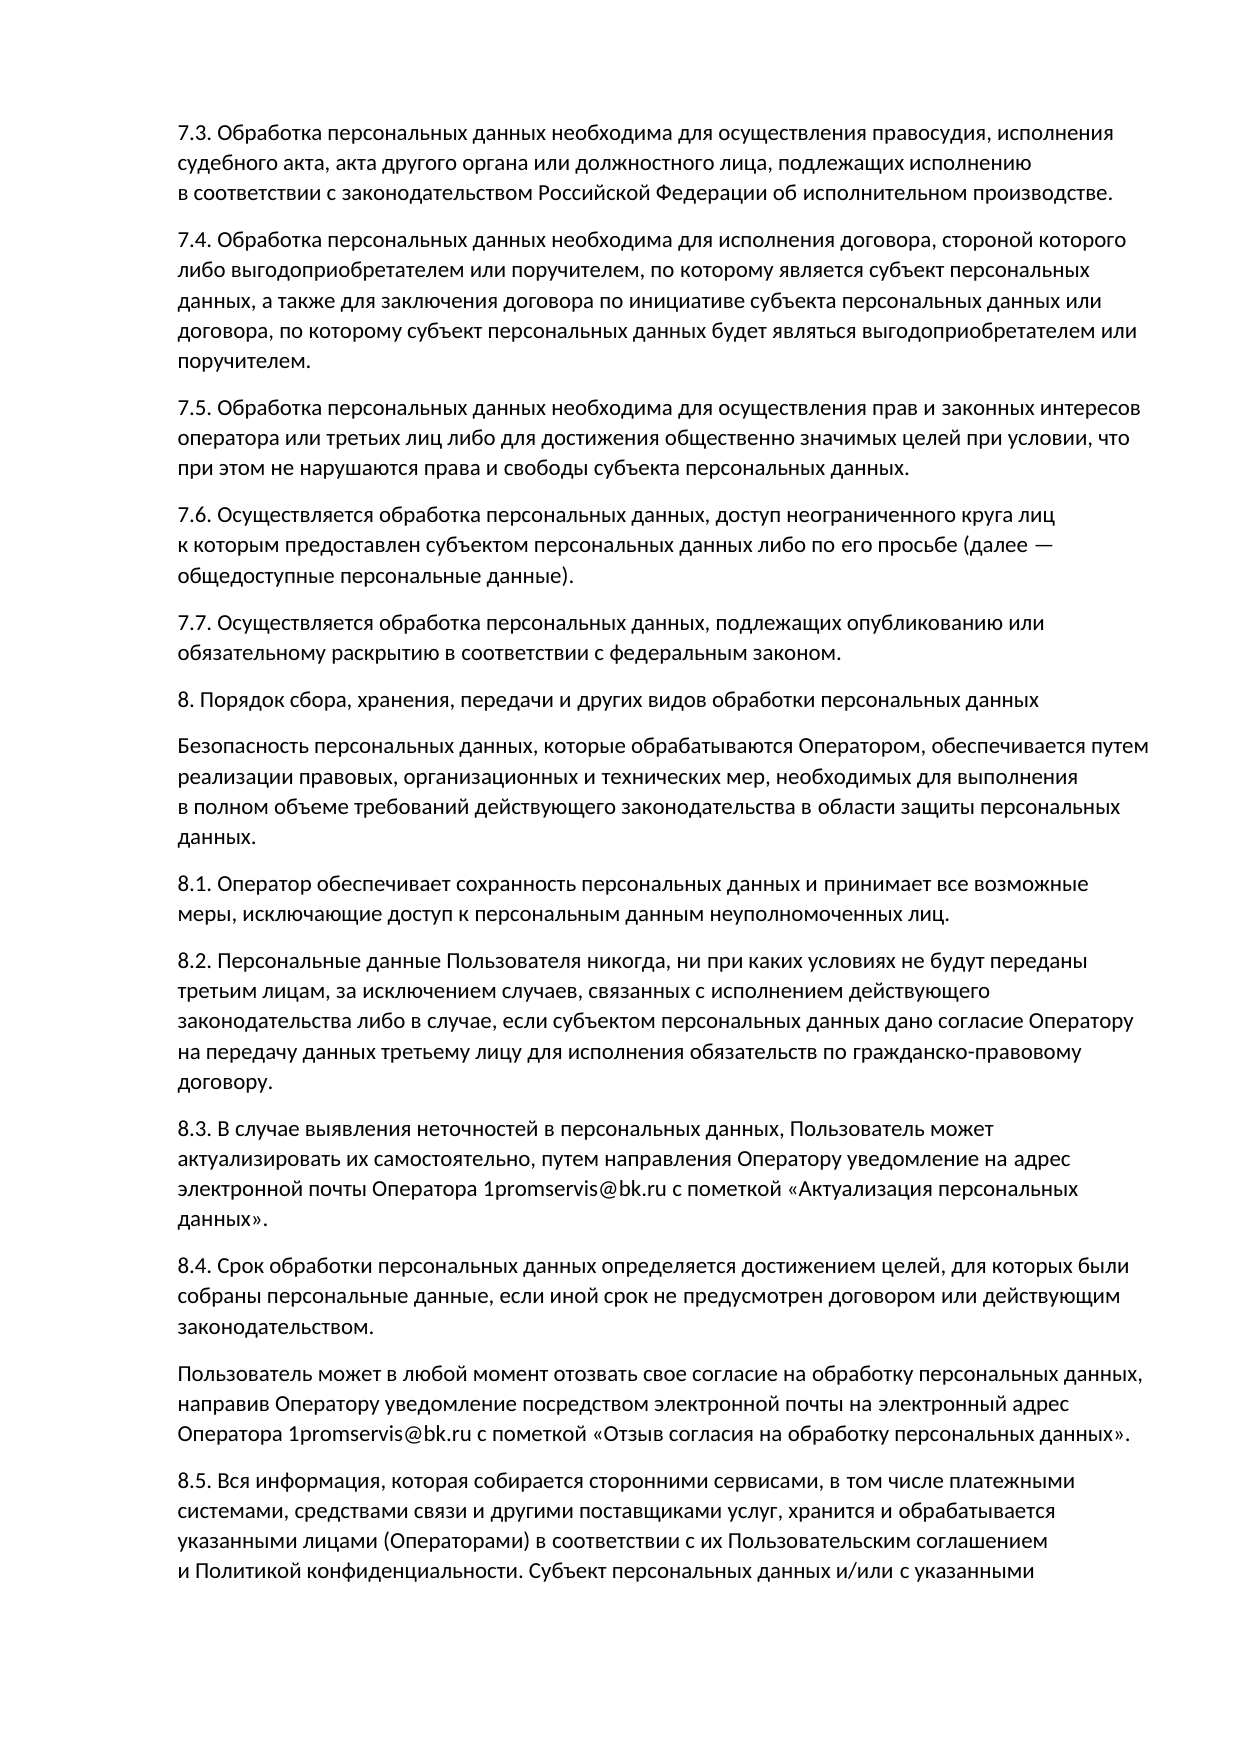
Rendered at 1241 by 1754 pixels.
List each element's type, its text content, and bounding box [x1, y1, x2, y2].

text 7.3. Обработка персональных данных необходима для осуществления правосудия, исполнения судебного акта, акта другого органа или должностного лица, подлежащих исполнению в соответствии с законодательством Российской Федерации об исполнительном производстве. [177, 118, 1152, 207]
text 8.3. В случае выявления неточностей в персональных данных, Пользователь может актуализировать их самостоятельно, путем направления Оператору уведомление на адрес электронной почты Оператора 1promservis@bk.ru с пометкой «Актуализация персональных данных». [177, 1114, 1152, 1233]
text 8.4. Срок обработки персональных данных определяется достижением целей, для которых были собраны персональные данные, если иной срок не предусмотрен договором или действующим законодательством. [177, 1251, 1152, 1340]
text Пользователь может в любой момент отозвать свое согласие на обработку персональных данных, направив Оператору уведомление посредством электронной почты на электронный адрес Оператора 1promservis@bk.ru с пометкой «Отзыв согласия на обработку персональных данных». [177, 1359, 1152, 1447]
text 7.7. Осуществляется обработка персональных данных, подлежащих опубликованию или обязательному раскрытию в соответствии с федеральным законом. [177, 608, 1152, 666]
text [177, 1466, 1152, 1585]
text 8.2. Персональные данные Пользователя никогда, ни при каких условиях не будут переданы третьим лицам, за исключением случаев, связанных с исполнением действующего законодательства либо в случае, если субъектом персональных данных дано согласие Оператору на передачу данных третьему лицу для исполнения обязательств по гражданско-правовому договору. [177, 946, 1152, 1095]
text 7.4. Обработка персональных данных необходима для исполнения договора, стороной которого либо выгодоприобретателем или поручителем, по которому является субъект персональных данных, а также для заключения договора по инициативе субъекта персональных данных или договора, по которому субъект персональных данных будет являться выгодоприобретателем или поручителем. [177, 225, 1152, 374]
text 7.5. Обработка персональных данных необходима для осуществления прав и законных интересов оператора или третьих лиц либо для достижения общественно значимых целей при условии, что при этом не нарушаются права и свободы субъекта персональных данных. [177, 393, 1152, 482]
text Безопасность персональных данных, которые обрабатываются Оператором, обеспечивается путем реализации правовых, организационных и технических мер, необходимых для выполнения в полном объеме требований действующего законодательства в области защиты персональных данных. [177, 732, 1152, 850]
text 7.6. Осуществляется обработка персональных данных, доступ неограниченного круга лиц к которым предоставлен субъектом персональных данных либо по его просьбе (далее — общедоступные персональные данные). [177, 500, 1152, 589]
text 8.1. Оператор обеспечивает сохранность персональных данных и принимает все возможные меры, исключающие доступ к персональным данным неуполномоченных лиц. [177, 869, 1152, 927]
text 8. Порядок сбора, хранения, передачи и других видов обработки персональных данных [177, 685, 1152, 713]
